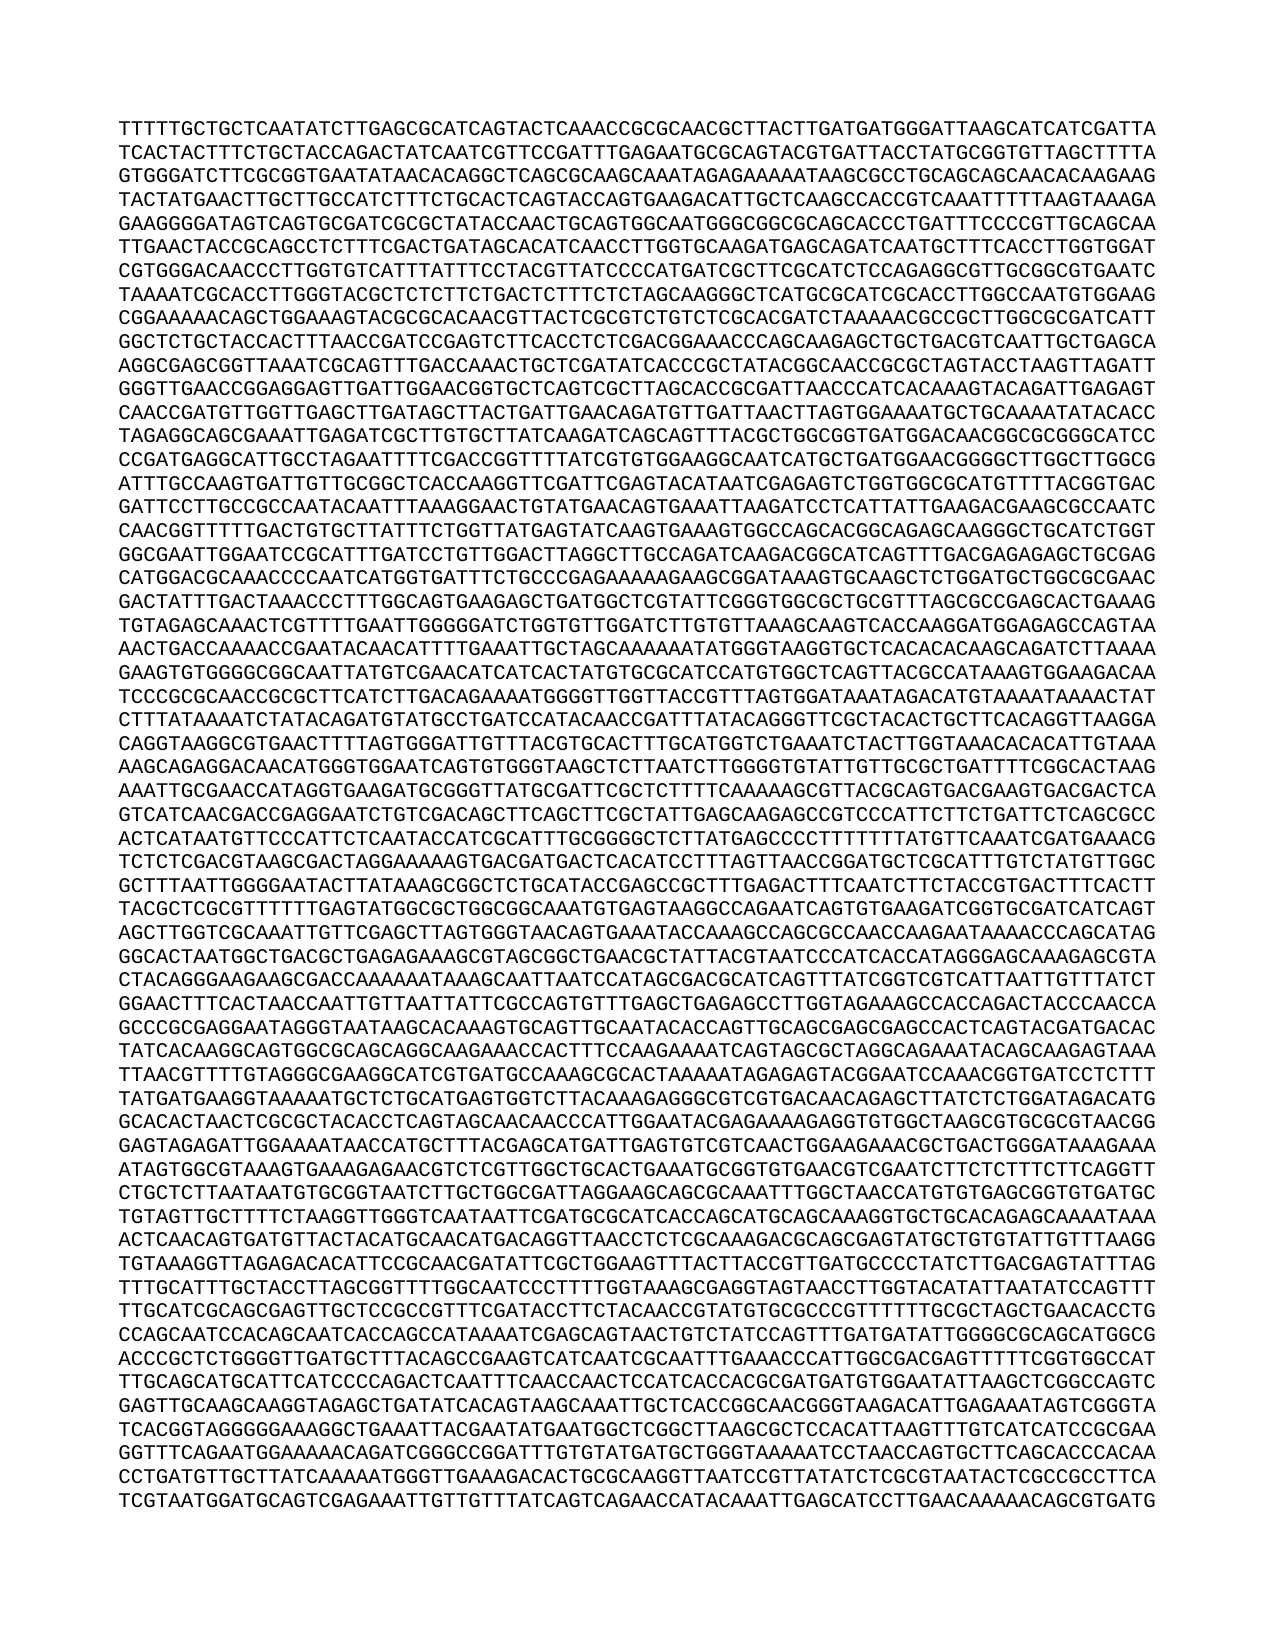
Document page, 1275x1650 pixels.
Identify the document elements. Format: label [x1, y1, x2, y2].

text [118, 118, 1157, 1513]
